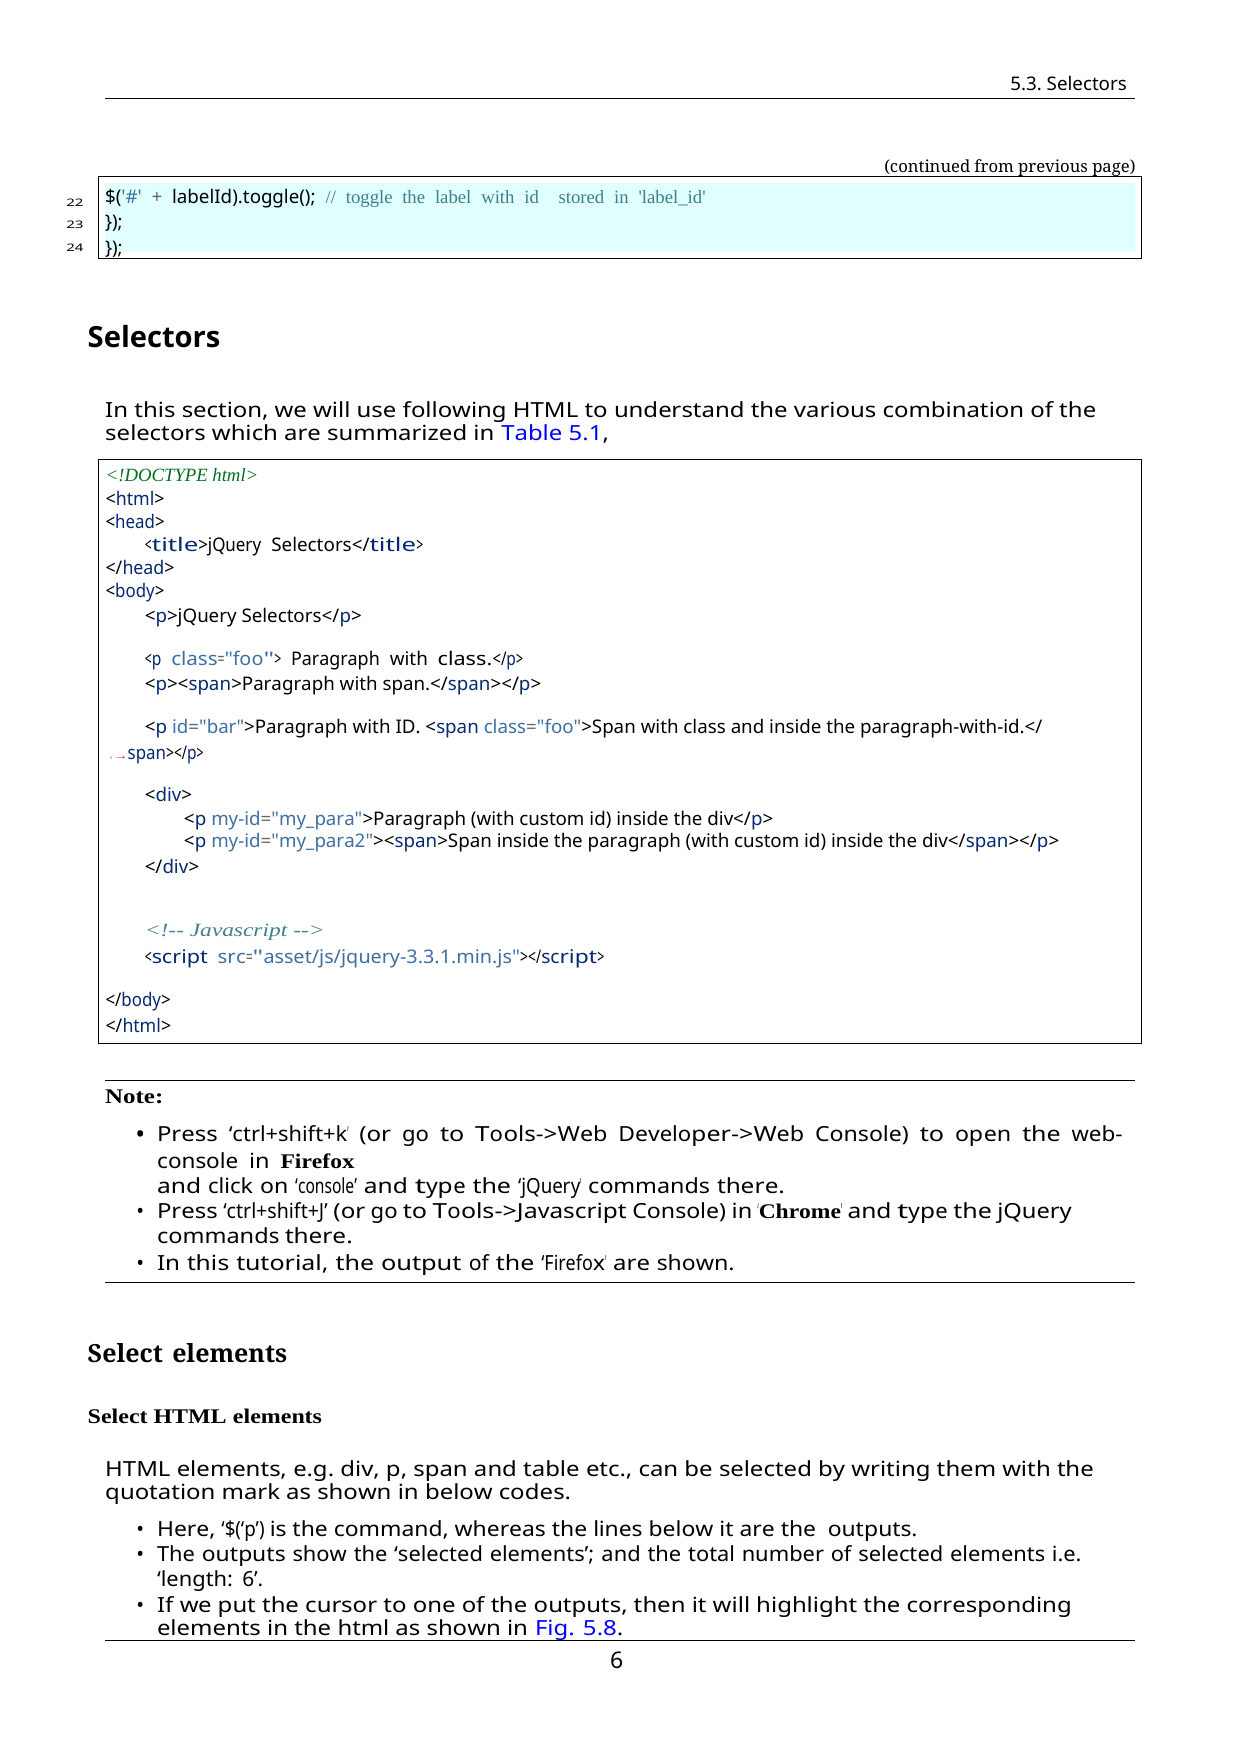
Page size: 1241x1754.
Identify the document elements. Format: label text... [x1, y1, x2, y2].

list Press ‘ctrl+shift+J’ (or go to Tools->Javascript Console) in ‘Chrome’ and type the jQuery commands there. [136, 1199, 1153, 1248]
subtitle Select elements [50, 1335, 1153, 1369]
text Note: [105, 1074, 1153, 1108]
text 24 [66, 240, 1153, 254]
list Here, ‘$(‘p’) is the command, whereas the lines below it are the outputs. [136, 1515, 1153, 1542]
text In this section, we will use following HTML to understand the various combination of the selectors which are summarized in Table 5.1, [105, 398, 1153, 446]
subtitle Selectors [50, 316, 1153, 356]
text (continued from previous page) [50, 154, 1135, 177]
text 22 [66, 195, 1153, 209]
list Press ‘ctrl+shift+k’ (or go to Tools->Web Developer->Web Console) to open the web-console in Firefox [136, 1120, 1153, 1174]
list Select HTML elements [50, 1404, 1153, 1428]
text HTML elements, e.g. div, p, span and table etc., can be selected by writing them with the quotation mark as shown in below codes. [105, 1457, 1136, 1505]
text 23 [66, 218, 1153, 232]
list In this tutorial, the output of the ‘Firefox’ are shown. [136, 1248, 1153, 1275]
list If we put the cursor to one of the outputs, then it will highlight the corresponding elements in the html as shown in Fig. 5.8. [136, 1593, 1135, 1641]
text and click on ‘console’ and type the ‘jQuery’ commands there. [157, 1174, 1153, 1199]
list The outputs show the ‘selected elements’; and the total number of selected elements i.e. ‘length: 6’. [136, 1542, 1153, 1592]
